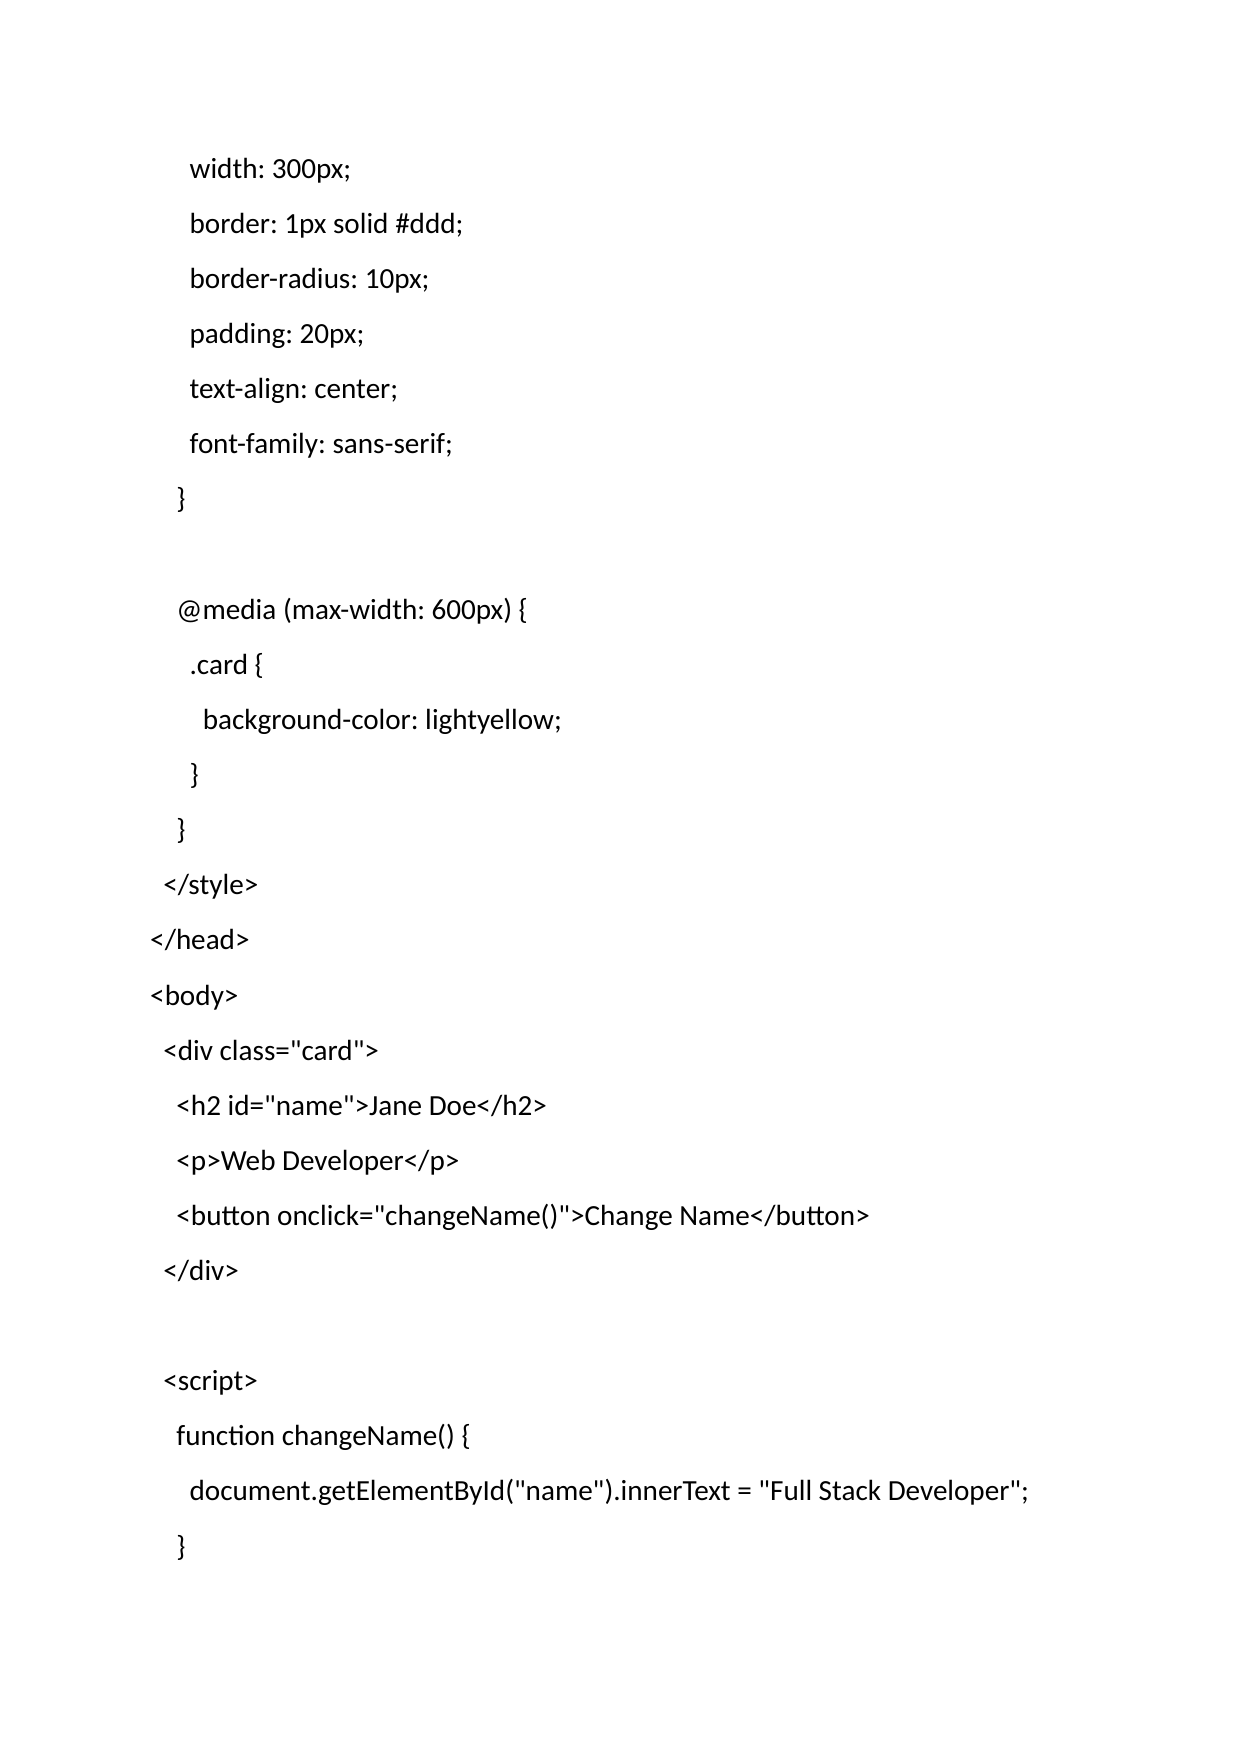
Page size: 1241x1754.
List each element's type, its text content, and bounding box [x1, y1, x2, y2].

text width: 300px; [150, 150, 1090, 186]
text border: 1px solid #ddd; [150, 205, 1090, 241]
text padding: 20px; [150, 315, 1090, 351]
text font-family: sans-serif; [150, 426, 1090, 461]
text background-color: lightyellow; [150, 701, 1090, 737]
text text-align: center; [150, 370, 1090, 406]
text </style> [150, 866, 1090, 902]
text .card { [150, 646, 1090, 682]
text } [150, 811, 1090, 847]
text <script> [150, 1362, 1090, 1398]
text <p>Web Developer</p> [150, 1142, 1090, 1177]
text <body> [150, 977, 1090, 1012]
text <div class="card"> [150, 1032, 1090, 1067]
text } [150, 756, 1090, 792]
text } [150, 1528, 1090, 1563]
text border-radius: 10px; [150, 260, 1090, 296]
text document.getElementById("name").innerText = "Full Stack Developer"; [150, 1472, 1090, 1508]
text } [150, 481, 1090, 516]
text </head> [150, 921, 1090, 957]
text <button onclick="changeName()">Change Name</button> [150, 1197, 1090, 1233]
text @media (max-width: 600px) { [150, 591, 1090, 626]
text </div> [150, 1252, 1090, 1288]
text <h2 id="name">Jane Doe</h2> [150, 1087, 1090, 1122]
text function changeName() { [150, 1417, 1090, 1453]
